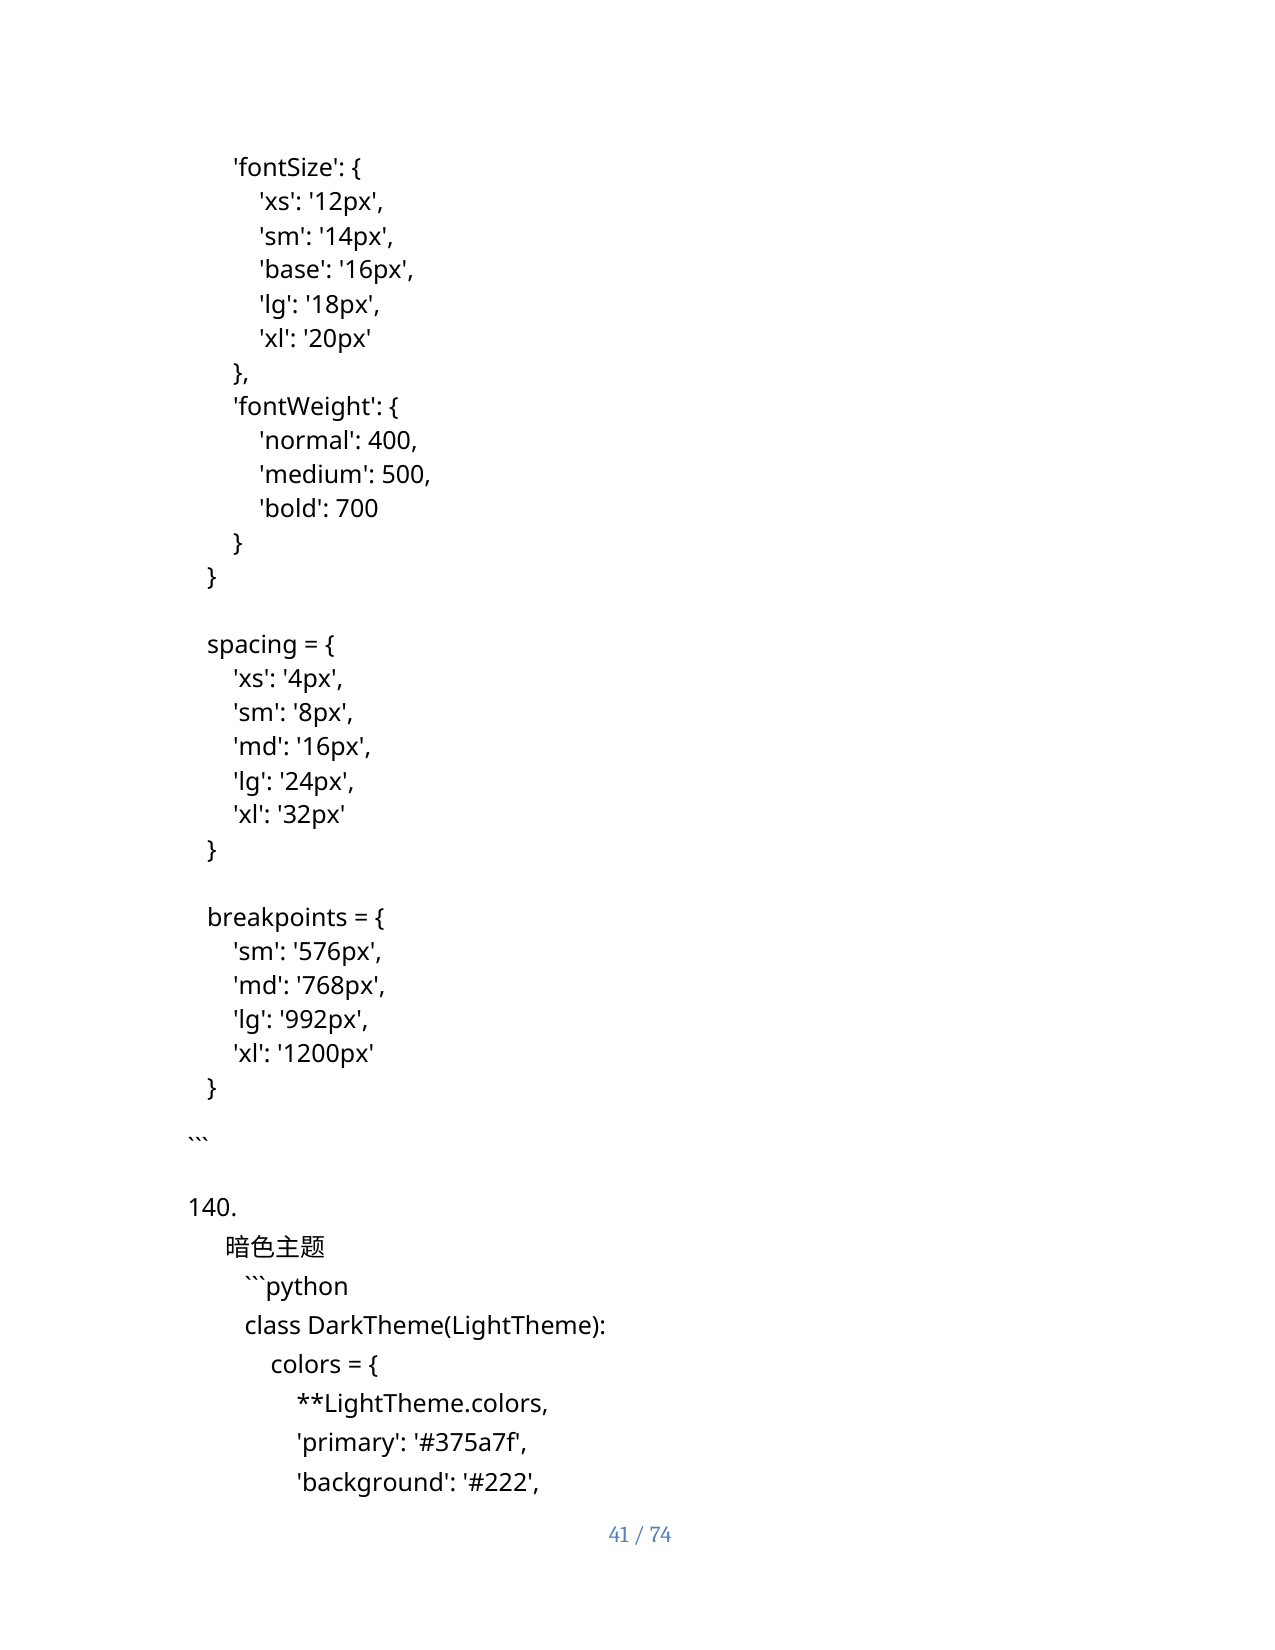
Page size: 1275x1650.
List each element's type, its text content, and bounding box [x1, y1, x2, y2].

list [187, 1190, 1087, 1498]
text ``` [187, 1130, 1087, 1164]
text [187, 150, 1087, 1130]
